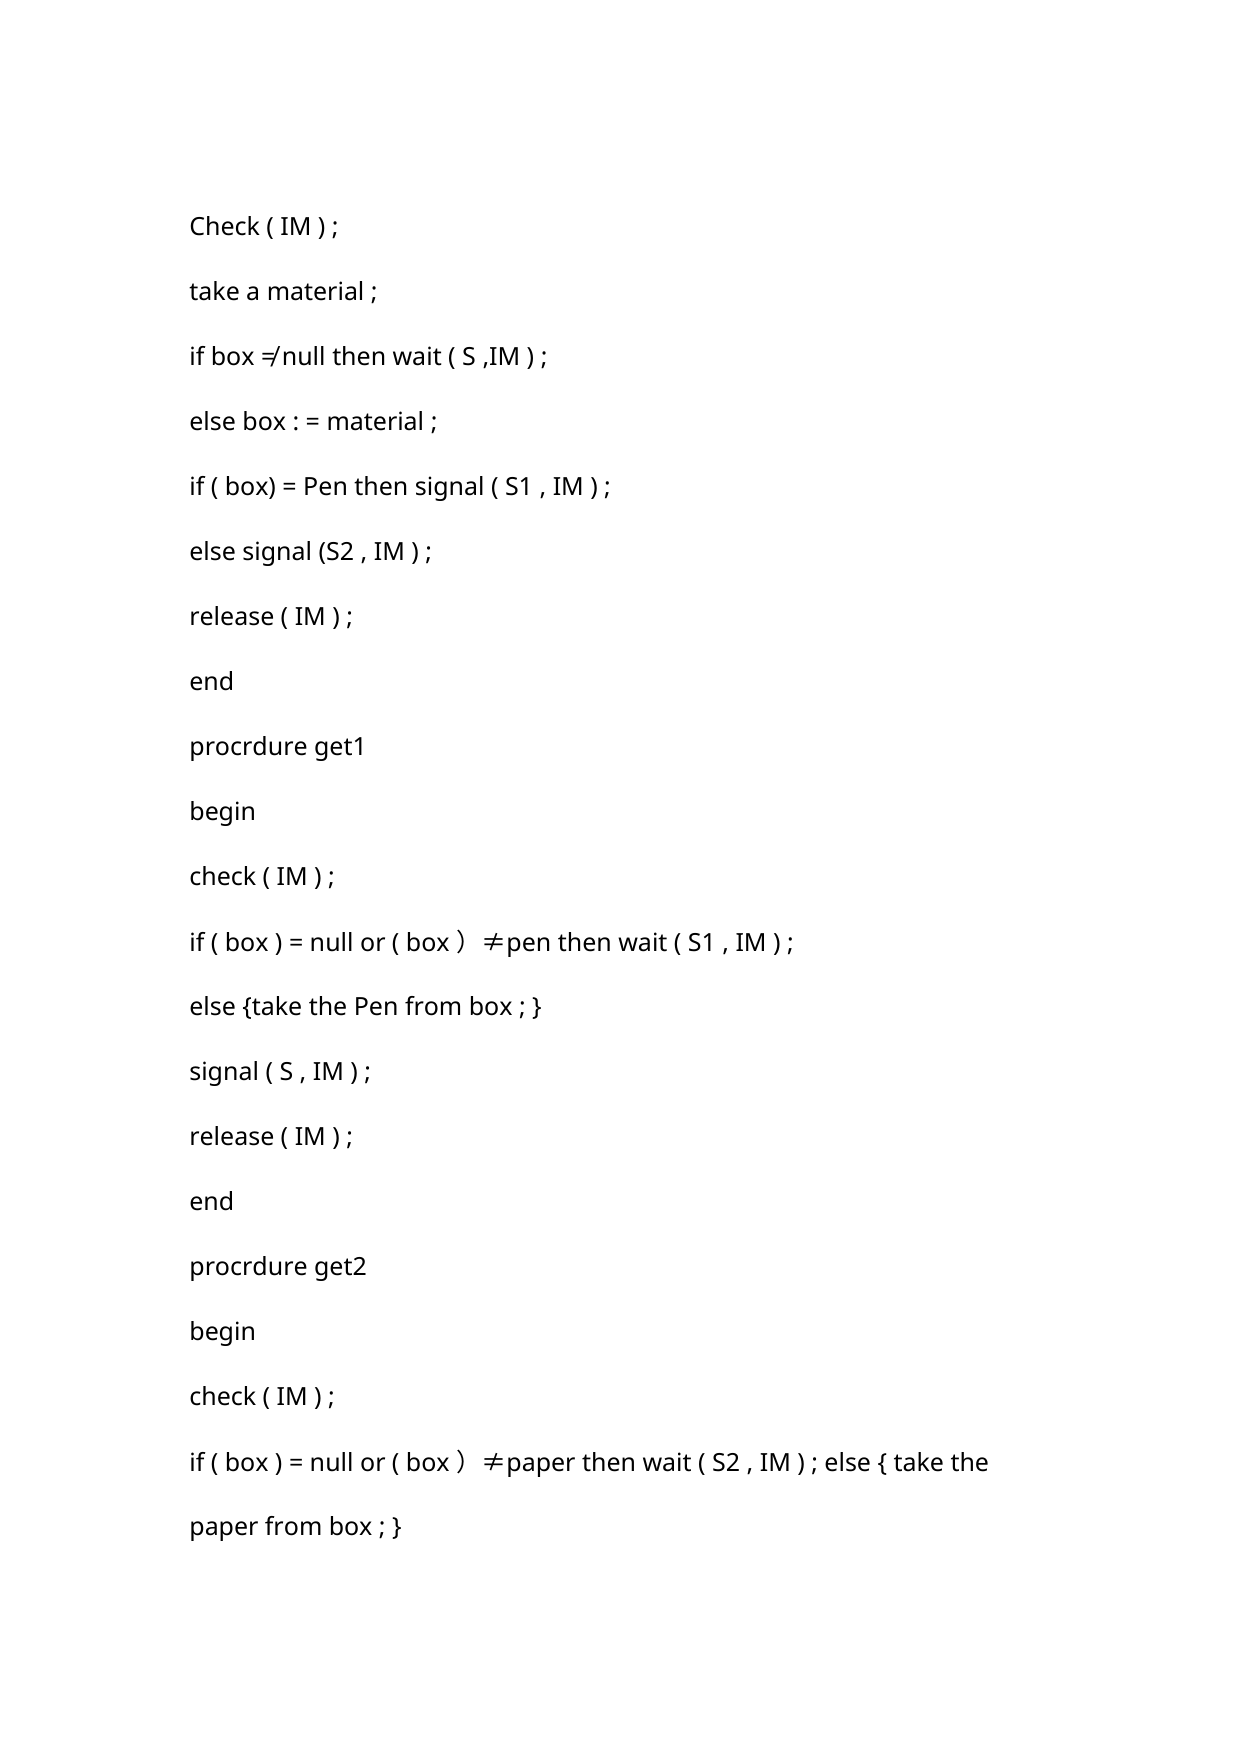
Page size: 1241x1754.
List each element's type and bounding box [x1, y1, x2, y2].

table_cell [188, 162, 1053, 1559]
